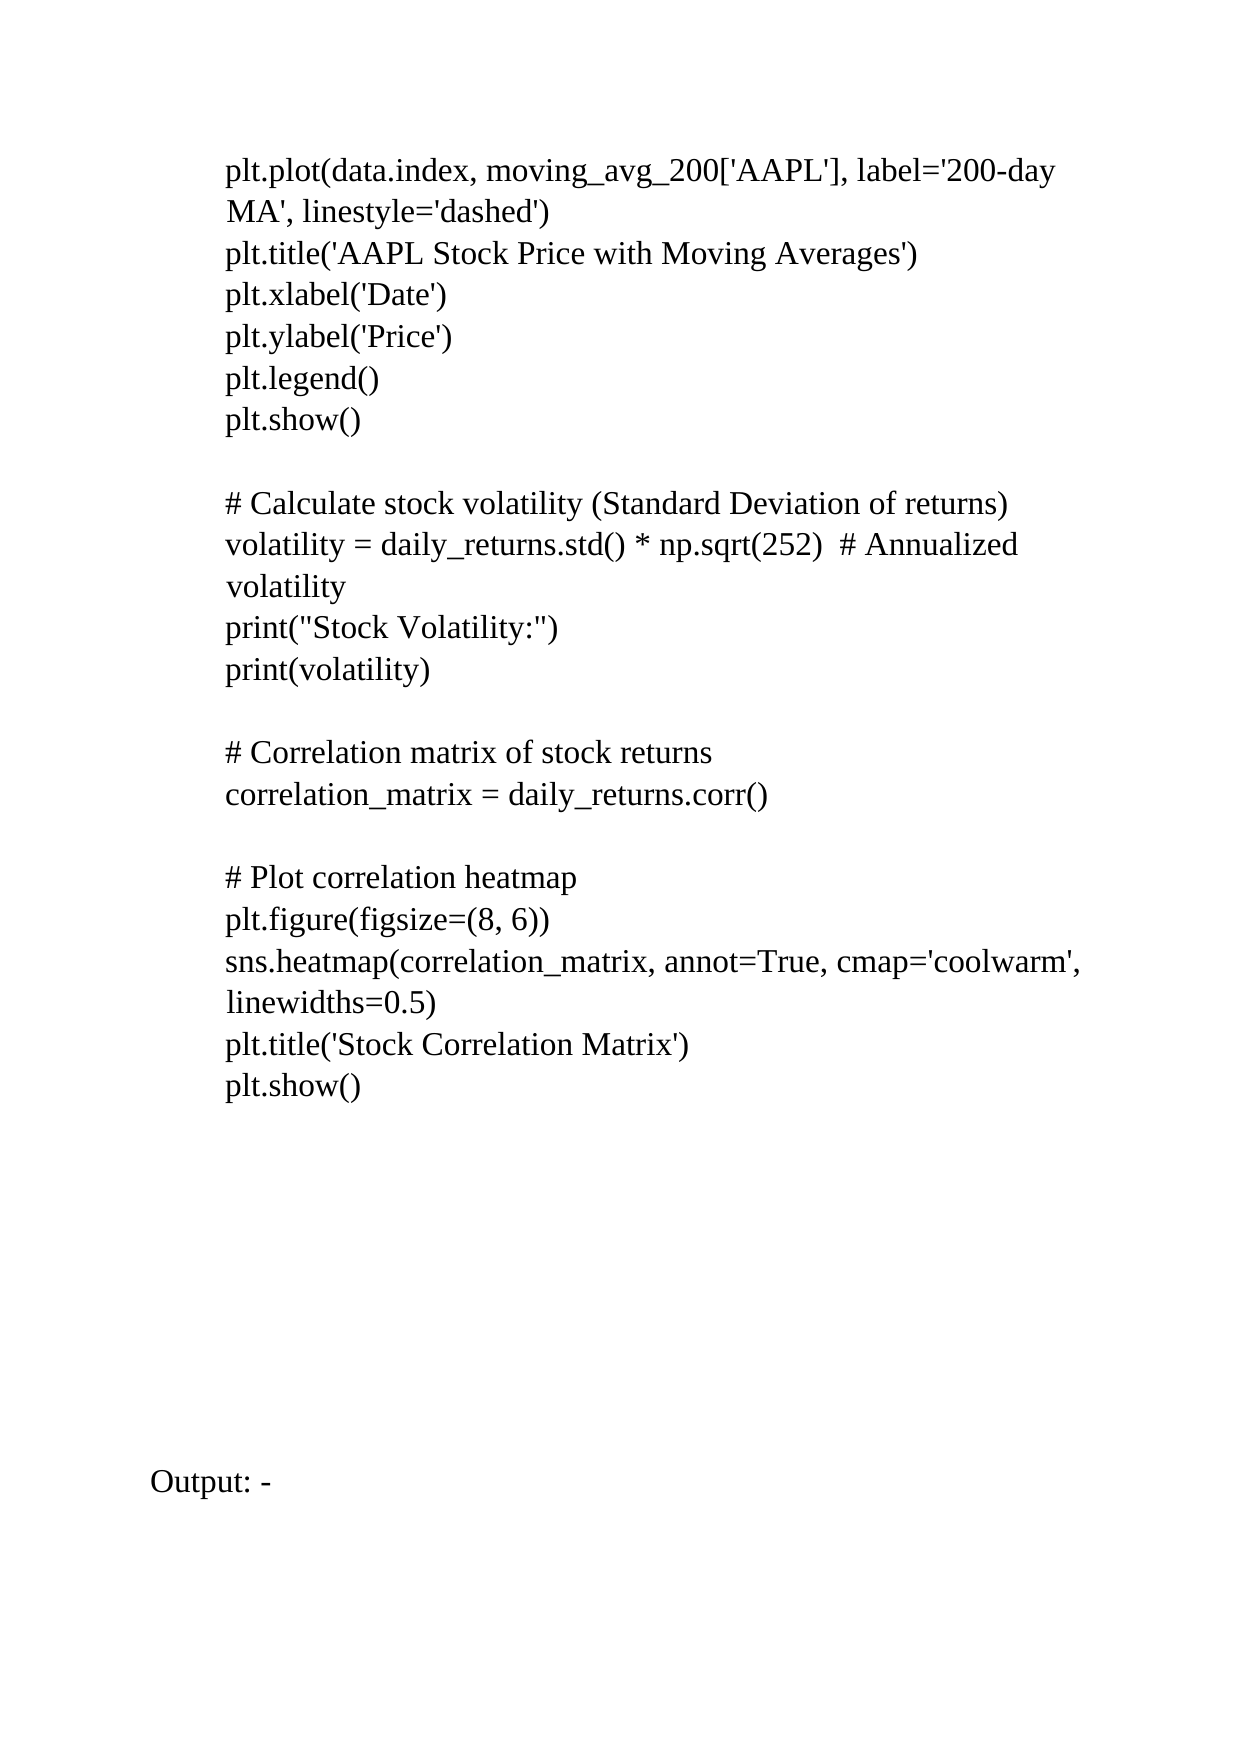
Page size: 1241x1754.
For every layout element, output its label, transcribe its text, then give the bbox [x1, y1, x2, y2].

text correlation_matrix = daily_returns.corr() [225, 774, 1090, 813]
text plt.legend() [225, 358, 1090, 396]
text print(volatility) [225, 649, 1090, 688]
text volatility = daily_returns.std() * np.sqrt(252) # Annualized volatility [225, 525, 1090, 604]
text # Calculate stock volatility (Standard Deviation of returns) [225, 483, 1090, 521]
text plt.title('AAPL Stock Price with Moving Averages') [225, 233, 1090, 271]
text plt.show() [225, 400, 1090, 438]
text plt.ylabel('Price') [225, 316, 1090, 355]
text plt.figure(figsize=(8, 6)) [225, 899, 1090, 938]
text print("Stock Volatility:") [225, 608, 1090, 646]
text Output: - [150, 1462, 1073, 1500]
text plt.show() [225, 1066, 1090, 1104]
text # Plot correlation heatmap [225, 858, 1090, 896]
text plt.title('Stock Correlation Matrix') [225, 1024, 1090, 1062]
text # Correlation matrix of stock returns [225, 733, 1090, 771]
text plt.plot(data.index, moving_avg_200['AAPL'], label='200-day MA', linestyle='dashed') [225, 150, 1090, 230]
text sns.heatmap(correlation_matrix, annot=True, cmap='coolwarm', linewidths=0.5) [225, 941, 1090, 1021]
text plt.xlabel('Date') [225, 275, 1090, 313]
